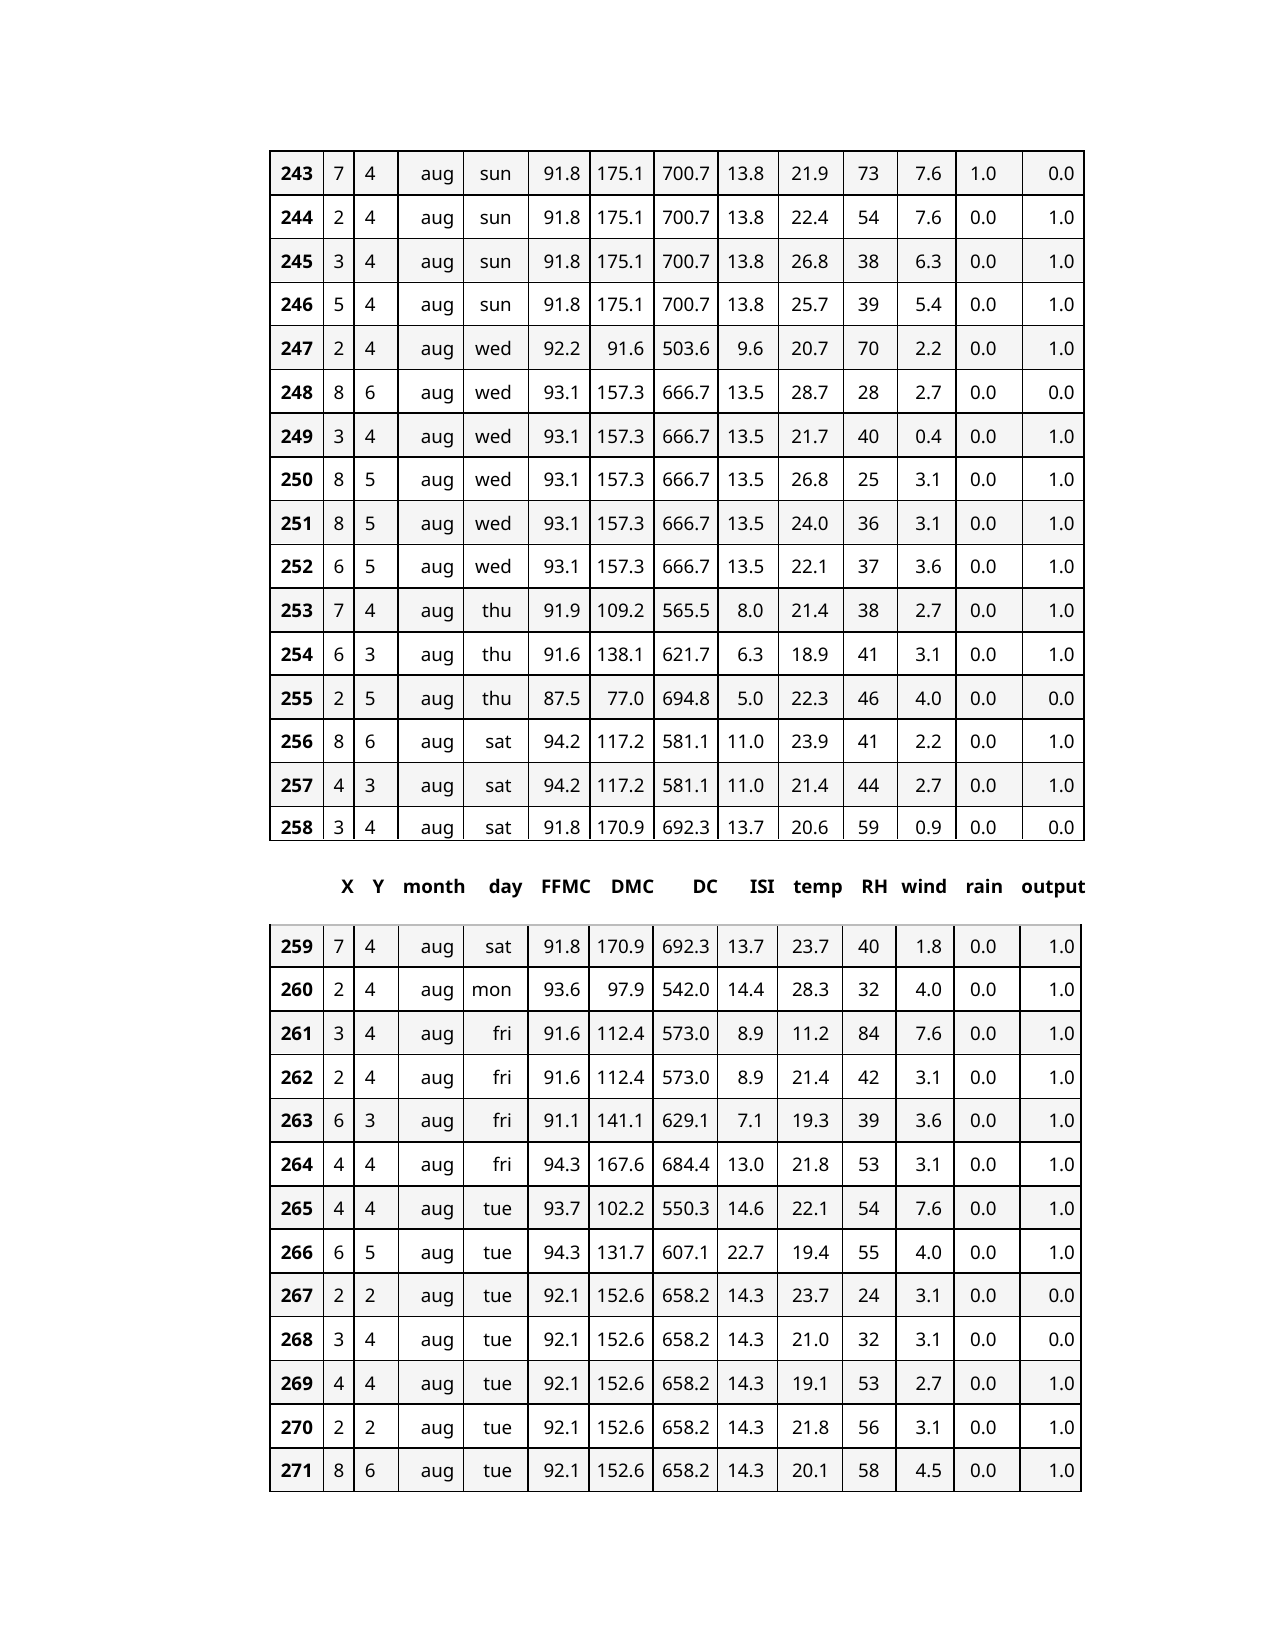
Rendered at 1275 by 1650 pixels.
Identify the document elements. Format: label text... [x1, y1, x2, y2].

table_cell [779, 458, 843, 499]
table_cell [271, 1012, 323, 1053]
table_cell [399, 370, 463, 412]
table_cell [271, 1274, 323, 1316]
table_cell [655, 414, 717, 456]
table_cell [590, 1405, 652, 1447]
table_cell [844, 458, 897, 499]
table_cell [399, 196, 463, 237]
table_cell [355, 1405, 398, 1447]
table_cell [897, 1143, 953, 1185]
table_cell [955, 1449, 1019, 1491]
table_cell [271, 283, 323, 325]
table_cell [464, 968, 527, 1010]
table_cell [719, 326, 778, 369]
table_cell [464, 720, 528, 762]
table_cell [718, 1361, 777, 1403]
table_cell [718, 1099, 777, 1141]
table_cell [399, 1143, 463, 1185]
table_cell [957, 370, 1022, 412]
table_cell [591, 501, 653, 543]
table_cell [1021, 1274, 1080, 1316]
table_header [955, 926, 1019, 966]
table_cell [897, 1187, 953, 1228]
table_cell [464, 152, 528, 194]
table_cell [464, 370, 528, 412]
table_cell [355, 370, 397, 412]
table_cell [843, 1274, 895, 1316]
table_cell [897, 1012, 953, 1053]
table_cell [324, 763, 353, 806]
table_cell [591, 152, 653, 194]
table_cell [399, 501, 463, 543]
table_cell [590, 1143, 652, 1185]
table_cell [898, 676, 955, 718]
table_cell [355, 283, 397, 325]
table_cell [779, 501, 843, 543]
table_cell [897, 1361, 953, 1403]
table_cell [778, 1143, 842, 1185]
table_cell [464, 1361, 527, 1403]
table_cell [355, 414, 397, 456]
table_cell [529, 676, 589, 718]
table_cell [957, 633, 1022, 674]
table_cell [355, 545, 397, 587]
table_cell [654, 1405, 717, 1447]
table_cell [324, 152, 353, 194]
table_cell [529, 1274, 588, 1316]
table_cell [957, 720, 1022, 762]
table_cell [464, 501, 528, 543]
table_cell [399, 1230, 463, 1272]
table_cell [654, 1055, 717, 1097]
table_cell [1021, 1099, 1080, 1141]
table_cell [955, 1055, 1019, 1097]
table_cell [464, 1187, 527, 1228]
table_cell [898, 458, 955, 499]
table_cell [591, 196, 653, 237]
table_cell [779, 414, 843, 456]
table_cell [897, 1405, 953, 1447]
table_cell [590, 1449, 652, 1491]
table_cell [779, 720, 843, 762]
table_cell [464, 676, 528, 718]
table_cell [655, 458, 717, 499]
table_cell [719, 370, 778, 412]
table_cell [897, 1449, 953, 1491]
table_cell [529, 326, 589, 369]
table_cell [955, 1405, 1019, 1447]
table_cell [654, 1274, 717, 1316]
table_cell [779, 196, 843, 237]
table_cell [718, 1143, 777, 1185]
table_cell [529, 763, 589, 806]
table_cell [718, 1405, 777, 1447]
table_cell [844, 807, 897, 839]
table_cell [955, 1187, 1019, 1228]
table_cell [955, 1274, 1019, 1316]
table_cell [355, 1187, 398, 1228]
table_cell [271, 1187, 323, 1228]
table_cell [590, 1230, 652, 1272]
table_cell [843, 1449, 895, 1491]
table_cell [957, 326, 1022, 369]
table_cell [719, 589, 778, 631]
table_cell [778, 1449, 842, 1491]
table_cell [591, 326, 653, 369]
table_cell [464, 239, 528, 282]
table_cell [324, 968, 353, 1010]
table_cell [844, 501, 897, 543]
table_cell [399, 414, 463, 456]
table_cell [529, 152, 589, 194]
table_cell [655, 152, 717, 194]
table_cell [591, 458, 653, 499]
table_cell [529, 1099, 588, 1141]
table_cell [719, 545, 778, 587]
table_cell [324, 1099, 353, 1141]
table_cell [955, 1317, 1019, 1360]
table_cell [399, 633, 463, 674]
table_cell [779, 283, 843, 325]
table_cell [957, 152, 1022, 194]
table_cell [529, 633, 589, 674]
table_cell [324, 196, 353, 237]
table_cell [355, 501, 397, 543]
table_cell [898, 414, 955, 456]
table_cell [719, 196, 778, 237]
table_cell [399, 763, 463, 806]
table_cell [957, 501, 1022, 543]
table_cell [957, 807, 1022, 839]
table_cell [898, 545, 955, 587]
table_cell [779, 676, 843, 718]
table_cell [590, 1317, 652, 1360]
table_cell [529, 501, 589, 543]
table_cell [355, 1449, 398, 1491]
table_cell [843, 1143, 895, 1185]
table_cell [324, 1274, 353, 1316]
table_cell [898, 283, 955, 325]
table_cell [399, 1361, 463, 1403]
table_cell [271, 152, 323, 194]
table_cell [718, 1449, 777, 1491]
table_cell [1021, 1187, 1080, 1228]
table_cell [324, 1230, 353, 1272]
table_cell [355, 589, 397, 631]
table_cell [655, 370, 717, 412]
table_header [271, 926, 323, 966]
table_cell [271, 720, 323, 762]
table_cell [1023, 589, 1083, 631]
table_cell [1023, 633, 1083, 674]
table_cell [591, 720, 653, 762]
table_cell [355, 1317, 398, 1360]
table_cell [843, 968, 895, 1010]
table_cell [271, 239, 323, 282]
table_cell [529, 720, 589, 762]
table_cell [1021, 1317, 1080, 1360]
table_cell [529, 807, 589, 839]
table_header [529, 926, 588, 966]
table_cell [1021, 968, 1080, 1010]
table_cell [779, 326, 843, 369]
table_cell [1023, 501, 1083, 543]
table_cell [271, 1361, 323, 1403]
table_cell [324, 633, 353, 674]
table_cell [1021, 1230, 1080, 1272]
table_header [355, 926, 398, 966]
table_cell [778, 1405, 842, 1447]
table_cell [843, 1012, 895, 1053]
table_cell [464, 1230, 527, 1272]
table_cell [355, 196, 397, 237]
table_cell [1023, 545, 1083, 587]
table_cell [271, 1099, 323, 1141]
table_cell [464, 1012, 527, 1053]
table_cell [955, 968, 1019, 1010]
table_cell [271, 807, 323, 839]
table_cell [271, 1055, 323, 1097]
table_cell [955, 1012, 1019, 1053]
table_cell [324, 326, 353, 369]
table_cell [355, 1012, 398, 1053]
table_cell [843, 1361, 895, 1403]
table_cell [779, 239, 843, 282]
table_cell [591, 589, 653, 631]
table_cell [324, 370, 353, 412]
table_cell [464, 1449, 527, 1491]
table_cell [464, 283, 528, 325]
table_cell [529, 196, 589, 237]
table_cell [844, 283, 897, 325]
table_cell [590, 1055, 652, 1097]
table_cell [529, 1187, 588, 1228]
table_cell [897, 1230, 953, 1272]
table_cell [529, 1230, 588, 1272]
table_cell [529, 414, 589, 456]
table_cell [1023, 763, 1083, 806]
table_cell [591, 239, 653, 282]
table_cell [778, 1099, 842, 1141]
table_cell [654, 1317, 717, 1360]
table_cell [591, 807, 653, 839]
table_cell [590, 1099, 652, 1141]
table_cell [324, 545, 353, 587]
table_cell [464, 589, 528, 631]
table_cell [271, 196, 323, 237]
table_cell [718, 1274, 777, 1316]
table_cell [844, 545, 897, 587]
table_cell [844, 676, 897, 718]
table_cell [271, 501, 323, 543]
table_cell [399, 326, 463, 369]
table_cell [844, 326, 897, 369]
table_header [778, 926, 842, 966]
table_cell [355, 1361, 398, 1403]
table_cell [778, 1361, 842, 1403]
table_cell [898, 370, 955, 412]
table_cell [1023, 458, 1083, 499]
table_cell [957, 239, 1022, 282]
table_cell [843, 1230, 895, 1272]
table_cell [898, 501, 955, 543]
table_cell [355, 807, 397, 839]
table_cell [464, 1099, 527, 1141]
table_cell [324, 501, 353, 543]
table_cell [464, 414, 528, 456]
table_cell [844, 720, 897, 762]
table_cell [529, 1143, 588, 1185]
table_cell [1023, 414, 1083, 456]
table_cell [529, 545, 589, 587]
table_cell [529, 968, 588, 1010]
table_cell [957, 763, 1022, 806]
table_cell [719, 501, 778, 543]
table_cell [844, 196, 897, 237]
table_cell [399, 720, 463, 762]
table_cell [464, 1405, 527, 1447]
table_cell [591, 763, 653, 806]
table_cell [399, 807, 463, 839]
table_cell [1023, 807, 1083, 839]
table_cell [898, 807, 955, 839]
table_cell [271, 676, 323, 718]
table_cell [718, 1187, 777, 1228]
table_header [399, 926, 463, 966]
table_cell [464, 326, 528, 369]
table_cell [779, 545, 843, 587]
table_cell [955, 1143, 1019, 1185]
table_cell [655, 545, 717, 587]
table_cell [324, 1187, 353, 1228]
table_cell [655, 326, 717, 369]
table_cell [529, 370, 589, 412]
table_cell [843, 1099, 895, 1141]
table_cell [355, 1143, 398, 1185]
text X Y month day FFMC DMC DC ISI temp RH wind rain output [341, 874, 1125, 899]
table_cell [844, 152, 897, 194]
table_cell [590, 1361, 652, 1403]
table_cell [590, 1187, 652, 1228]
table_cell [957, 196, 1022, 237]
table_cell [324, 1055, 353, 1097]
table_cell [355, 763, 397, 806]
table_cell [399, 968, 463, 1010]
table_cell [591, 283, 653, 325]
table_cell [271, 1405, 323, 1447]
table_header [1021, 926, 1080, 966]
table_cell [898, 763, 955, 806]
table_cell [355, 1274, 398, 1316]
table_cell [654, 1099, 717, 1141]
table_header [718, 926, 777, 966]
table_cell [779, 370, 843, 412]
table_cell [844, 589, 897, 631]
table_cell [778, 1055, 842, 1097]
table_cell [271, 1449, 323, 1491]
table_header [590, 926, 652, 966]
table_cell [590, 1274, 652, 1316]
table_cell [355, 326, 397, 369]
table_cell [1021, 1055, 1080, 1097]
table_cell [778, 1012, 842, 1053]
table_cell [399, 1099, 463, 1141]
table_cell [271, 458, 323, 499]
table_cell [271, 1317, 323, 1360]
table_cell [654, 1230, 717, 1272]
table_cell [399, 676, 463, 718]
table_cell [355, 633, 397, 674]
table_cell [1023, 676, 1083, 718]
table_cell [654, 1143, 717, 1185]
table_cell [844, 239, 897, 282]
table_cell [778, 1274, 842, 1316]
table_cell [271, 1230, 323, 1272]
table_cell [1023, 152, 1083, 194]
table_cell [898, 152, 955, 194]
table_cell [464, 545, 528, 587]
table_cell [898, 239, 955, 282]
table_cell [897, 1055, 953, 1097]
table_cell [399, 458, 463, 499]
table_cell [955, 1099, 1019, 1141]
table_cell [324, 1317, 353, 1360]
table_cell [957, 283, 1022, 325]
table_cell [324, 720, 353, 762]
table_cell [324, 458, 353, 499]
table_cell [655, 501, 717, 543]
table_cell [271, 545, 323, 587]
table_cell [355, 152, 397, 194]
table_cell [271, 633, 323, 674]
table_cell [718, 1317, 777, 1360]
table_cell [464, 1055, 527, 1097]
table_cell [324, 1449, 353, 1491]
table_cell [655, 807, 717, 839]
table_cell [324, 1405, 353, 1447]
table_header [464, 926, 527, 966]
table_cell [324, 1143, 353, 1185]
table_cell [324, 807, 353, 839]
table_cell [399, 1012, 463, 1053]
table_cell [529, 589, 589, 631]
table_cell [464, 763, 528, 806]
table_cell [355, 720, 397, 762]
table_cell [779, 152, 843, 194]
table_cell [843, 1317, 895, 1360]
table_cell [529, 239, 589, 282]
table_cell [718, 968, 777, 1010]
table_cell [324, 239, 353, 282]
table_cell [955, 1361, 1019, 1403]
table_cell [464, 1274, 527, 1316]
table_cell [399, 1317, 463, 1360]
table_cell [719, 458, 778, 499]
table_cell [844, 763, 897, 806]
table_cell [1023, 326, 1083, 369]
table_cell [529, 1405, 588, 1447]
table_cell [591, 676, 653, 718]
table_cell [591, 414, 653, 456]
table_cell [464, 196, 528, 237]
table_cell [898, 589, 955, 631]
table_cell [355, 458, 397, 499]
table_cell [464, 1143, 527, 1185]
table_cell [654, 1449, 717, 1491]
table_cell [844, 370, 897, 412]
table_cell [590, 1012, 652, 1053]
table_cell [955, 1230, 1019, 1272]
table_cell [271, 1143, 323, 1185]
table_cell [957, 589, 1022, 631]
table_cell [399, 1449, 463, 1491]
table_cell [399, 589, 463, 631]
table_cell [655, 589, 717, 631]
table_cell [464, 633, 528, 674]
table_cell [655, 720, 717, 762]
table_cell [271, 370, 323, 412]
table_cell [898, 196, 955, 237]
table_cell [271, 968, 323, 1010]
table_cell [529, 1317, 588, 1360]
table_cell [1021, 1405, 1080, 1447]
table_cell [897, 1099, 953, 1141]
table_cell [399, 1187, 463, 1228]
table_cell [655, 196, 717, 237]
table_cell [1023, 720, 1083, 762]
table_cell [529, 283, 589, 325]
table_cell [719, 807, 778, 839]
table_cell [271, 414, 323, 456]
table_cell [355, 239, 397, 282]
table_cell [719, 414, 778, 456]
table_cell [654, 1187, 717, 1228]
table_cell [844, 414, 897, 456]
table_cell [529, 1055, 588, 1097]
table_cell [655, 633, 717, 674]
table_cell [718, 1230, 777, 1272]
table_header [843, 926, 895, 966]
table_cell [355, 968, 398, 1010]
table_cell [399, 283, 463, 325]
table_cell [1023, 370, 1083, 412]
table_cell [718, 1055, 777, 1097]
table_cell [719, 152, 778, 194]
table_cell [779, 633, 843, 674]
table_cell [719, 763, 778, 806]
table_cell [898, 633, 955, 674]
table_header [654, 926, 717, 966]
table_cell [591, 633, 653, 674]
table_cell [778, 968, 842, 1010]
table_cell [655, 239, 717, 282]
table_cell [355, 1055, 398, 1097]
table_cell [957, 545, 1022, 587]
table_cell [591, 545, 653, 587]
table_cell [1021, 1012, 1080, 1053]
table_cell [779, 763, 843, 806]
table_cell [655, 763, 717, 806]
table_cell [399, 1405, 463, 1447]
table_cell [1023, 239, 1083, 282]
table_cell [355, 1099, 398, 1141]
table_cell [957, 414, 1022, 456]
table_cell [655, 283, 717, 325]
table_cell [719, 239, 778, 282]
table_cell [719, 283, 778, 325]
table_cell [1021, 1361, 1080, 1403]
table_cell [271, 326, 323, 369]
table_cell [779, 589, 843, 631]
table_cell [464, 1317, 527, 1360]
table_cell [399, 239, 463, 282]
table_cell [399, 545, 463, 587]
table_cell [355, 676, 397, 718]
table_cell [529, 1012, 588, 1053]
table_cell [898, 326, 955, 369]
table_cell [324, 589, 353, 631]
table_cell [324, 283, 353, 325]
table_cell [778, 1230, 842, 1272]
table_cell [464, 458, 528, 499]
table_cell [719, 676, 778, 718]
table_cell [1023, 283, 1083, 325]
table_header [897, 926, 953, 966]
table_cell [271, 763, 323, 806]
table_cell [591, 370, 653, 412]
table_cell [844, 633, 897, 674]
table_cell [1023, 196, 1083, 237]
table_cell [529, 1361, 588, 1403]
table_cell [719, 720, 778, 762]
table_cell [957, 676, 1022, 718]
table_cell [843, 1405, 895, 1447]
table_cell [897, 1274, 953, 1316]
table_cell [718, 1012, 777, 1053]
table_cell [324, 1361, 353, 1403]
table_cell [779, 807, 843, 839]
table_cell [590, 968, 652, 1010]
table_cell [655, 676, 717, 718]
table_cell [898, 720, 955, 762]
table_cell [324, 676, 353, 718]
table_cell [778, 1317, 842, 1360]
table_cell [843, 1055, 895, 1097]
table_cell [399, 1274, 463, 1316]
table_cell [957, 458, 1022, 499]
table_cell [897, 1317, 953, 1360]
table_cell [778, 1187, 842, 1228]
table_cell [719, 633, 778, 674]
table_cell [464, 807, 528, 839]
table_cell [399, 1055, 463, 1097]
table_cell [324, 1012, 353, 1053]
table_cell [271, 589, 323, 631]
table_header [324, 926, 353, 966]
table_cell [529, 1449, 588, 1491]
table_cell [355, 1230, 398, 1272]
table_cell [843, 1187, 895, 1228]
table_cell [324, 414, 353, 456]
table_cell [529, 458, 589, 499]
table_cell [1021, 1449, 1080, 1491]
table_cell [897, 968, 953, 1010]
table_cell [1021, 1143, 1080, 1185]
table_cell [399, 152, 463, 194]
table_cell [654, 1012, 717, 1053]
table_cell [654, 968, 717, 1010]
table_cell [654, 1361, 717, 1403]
